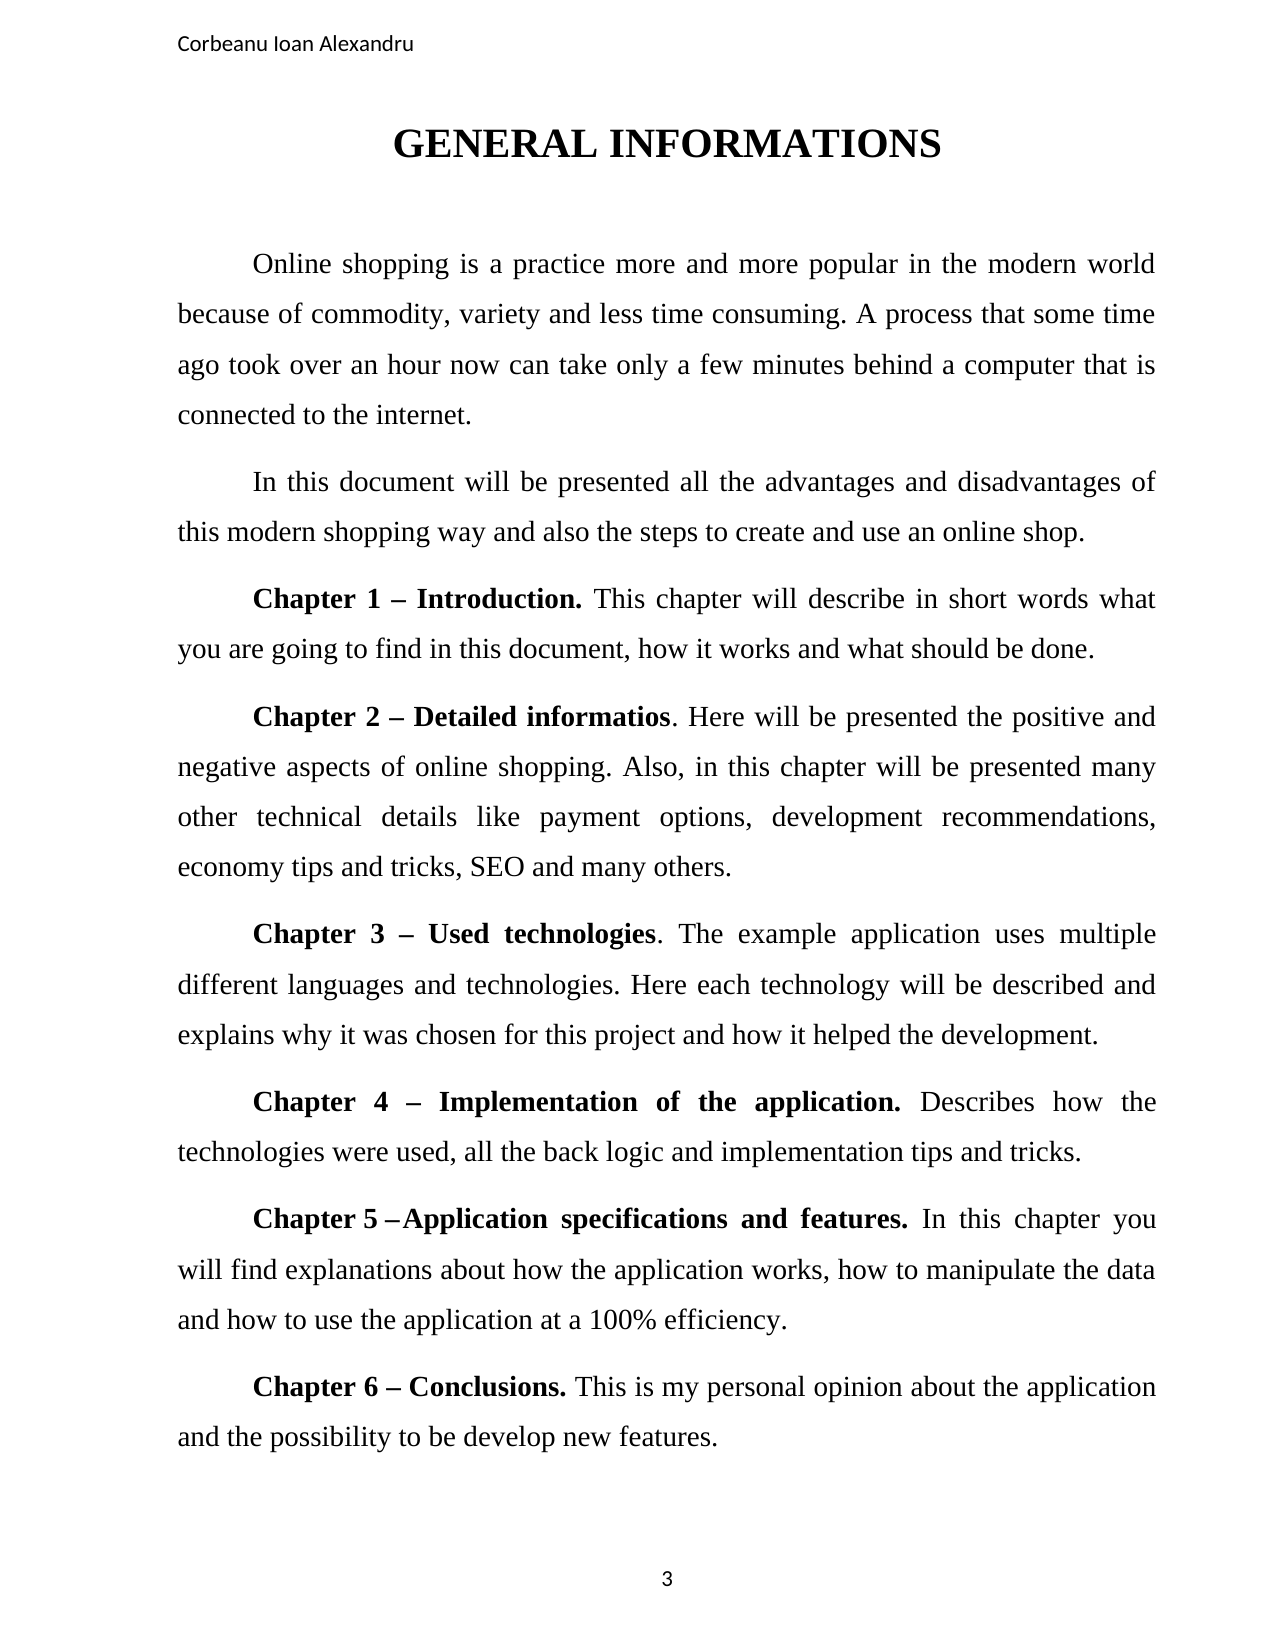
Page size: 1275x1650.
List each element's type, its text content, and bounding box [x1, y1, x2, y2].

text Chapter 2 – Detailed informatios. Here will be presented the positive and negative aspects of online shopping. Also, in this chapter will be presented many other technical details like payment options, development recommendations, economy tips and tricks, SEO and many others. [177, 699, 1157, 883]
text Chapter 5 – Application specifications and features. In this chapter you will find explanations about how the application works, how to manipulate the data and how to use the application at a 100% efficiency. [177, 1201, 1157, 1336]
text Chapter 3 – Used technologies. The example application uses multiple different languages and technologies. Here each technology will be described and explains why it was chosen for this project and how it helped the development. [177, 917, 1157, 1051]
subtitle GENERAL INFORMATIONS [177, 118, 1157, 166]
text Chapter 1 – Introduction. This chapter will describe in short words what you are going to find in this document, how it works and what should be done. [177, 581, 1157, 665]
text Chapter 6 – Conclusions. This is my personal opinion about the application and the possibility to be develop new features. [177, 1369, 1157, 1453]
text In this document will be presented all the advantages and disadvantages of this modern shopping way and also the steps to create and use an online shop. [177, 464, 1157, 548]
text Online shopping is a practice more and more popular in the modern world because of commodity, variety and less time consuming. A process that some time ago took over an hour now can take only a few minutes behind a computer that is connected to the internet. [177, 246, 1157, 431]
text Chapter 4 – Implementation of the application. Describes how the technologies were used, all the back logic and implementation tips and tricks. [177, 1084, 1157, 1168]
